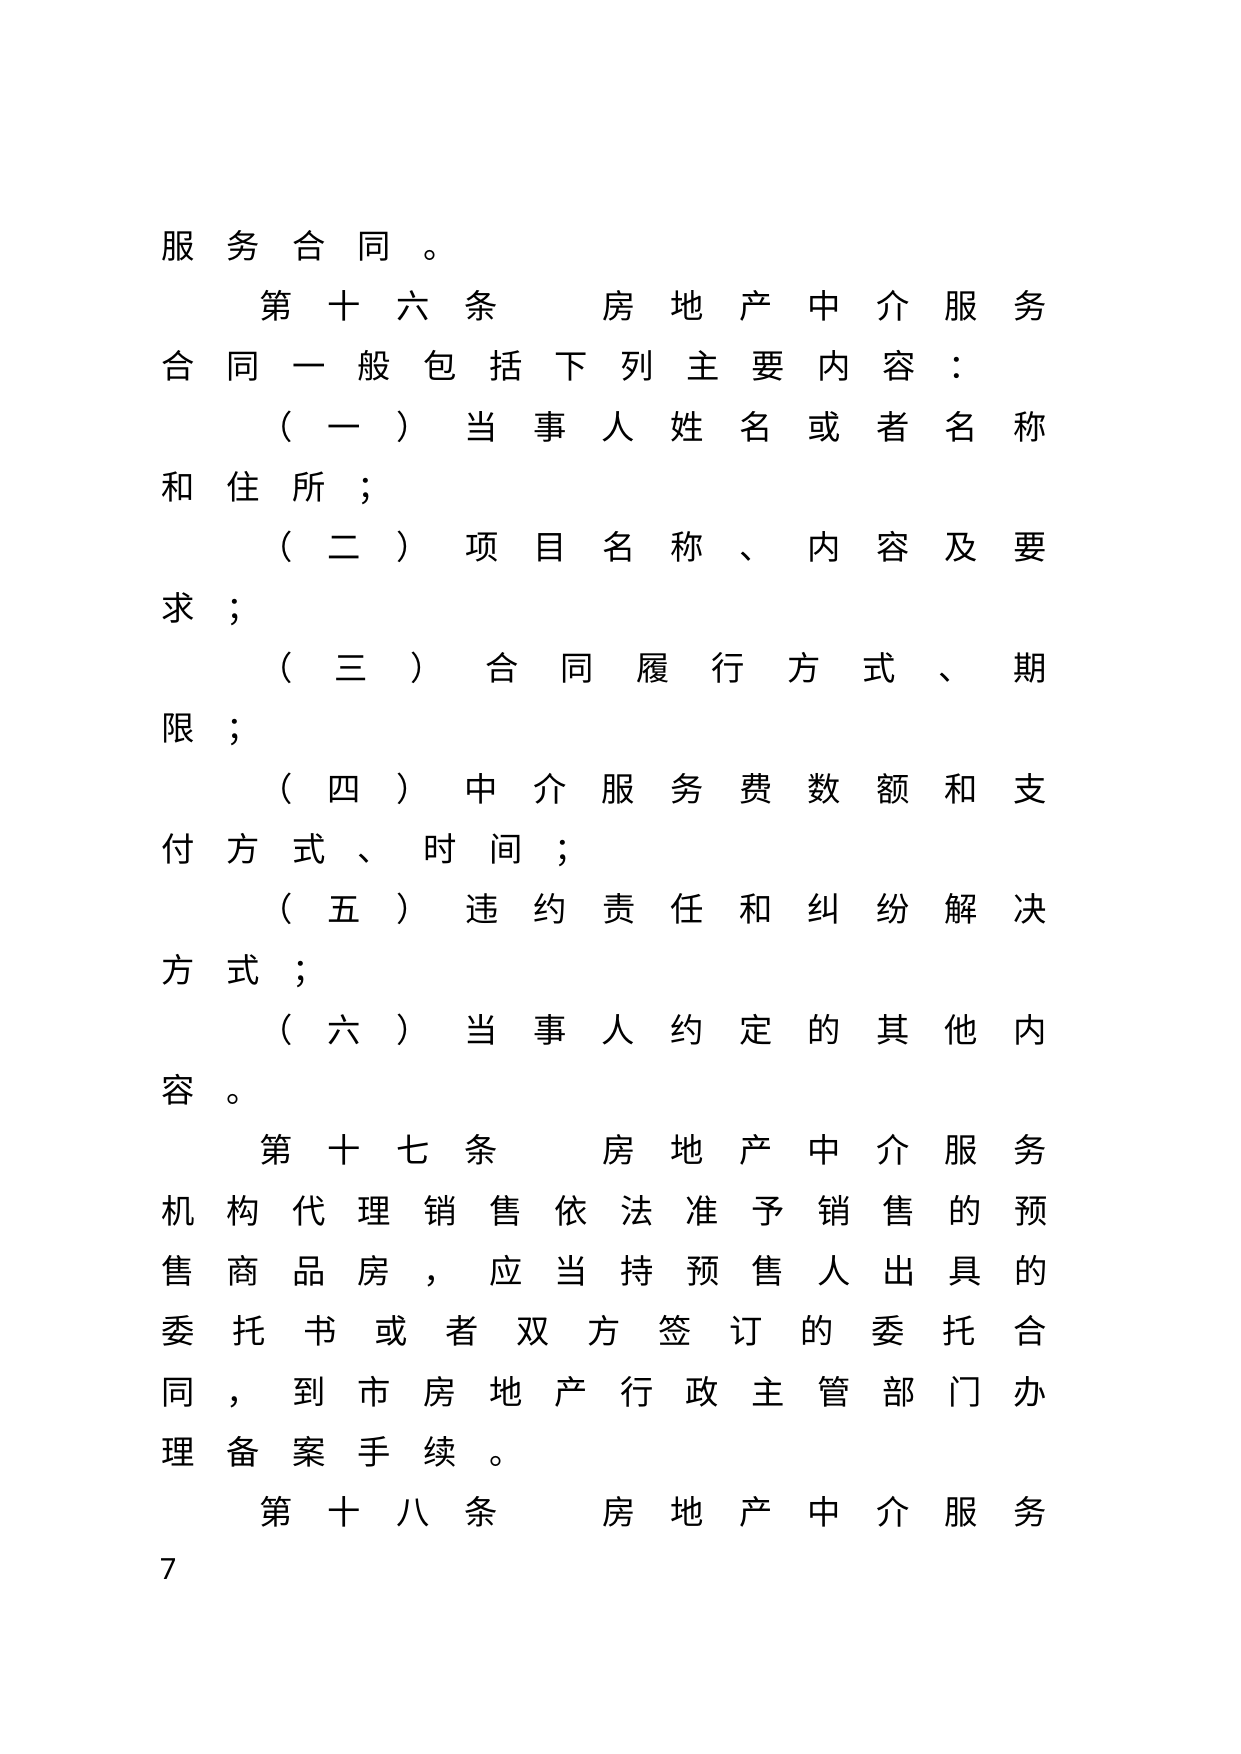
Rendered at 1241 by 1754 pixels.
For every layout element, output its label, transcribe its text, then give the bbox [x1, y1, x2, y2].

text （六）当事人约定的其他内容。 [161, 998, 1079, 1118]
text （二）项目名称、内容及要求； [161, 515, 1079, 636]
text （一）当事人姓名或者名称和住所； [161, 394, 1079, 515]
text （三）合同履行方式、期限； [161, 636, 1079, 756]
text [161, 213, 1079, 274]
text （四）中介服务费数额和支付方式、时间； [161, 756, 1079, 877]
text （五）违约责任和纠纷解决方式； [161, 877, 1079, 998]
text 第十六条 房地产中介服务合同一般包括下列主要内容： [161, 274, 1079, 394]
text 第十七条 房地产中介服务机构代理销售依法准予销售的预售商品房，应当持预售人出具的委托书或者双方签订的委托合同，到市房地产行政主管部门办理备案手续。 [161, 1118, 1079, 1480]
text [161, 1480, 1079, 1540]
